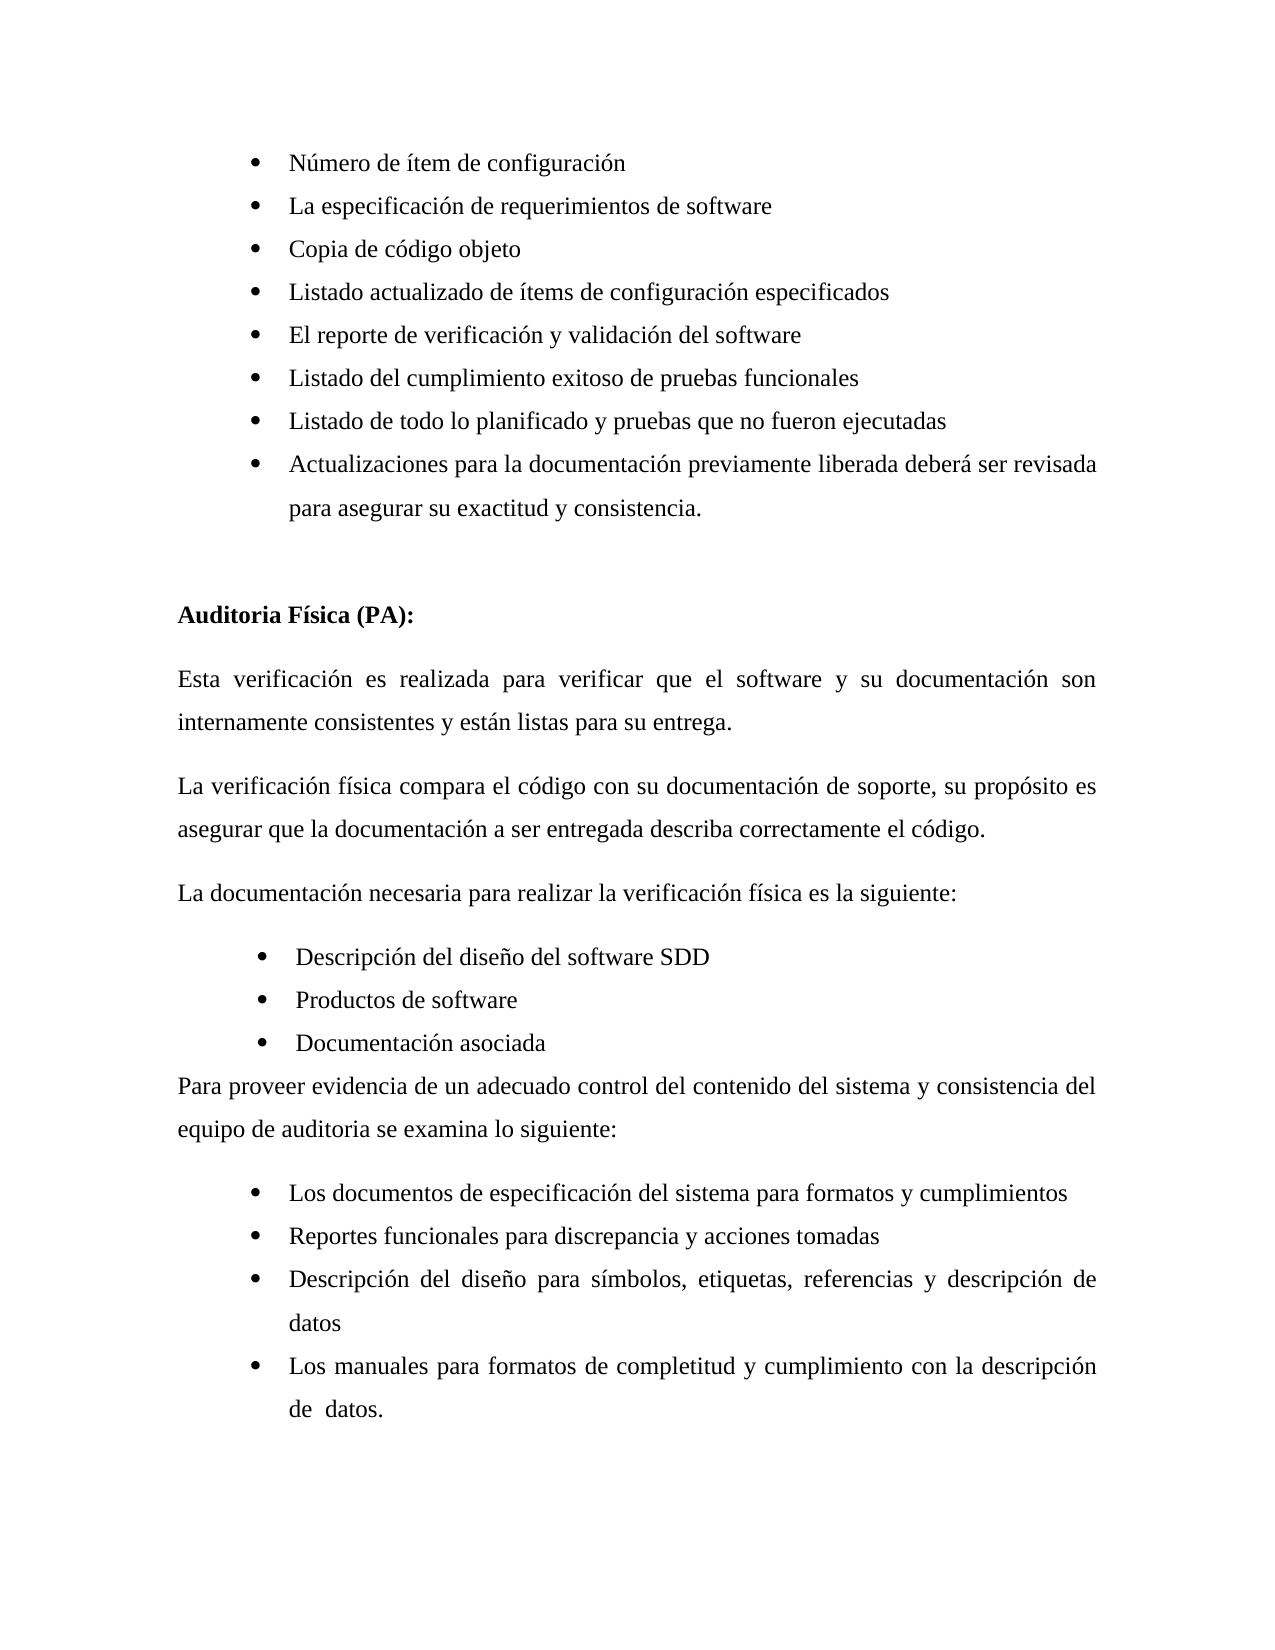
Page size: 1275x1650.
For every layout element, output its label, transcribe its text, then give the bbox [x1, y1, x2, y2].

list Reportes funcionales para discrepancia y acciones tomadas [251, 1221, 1098, 1250]
list La especificación de requerimientos de software [251, 191, 1098, 219]
list Productos de software [258, 985, 1098, 1014]
list Descripción del diseño del software SDD [258, 942, 1098, 971]
list Listado de todo lo planificado y pruebas que no fueron ejecutadas [251, 406, 1098, 435]
text La verificación física compara el código con su documentación de soporte, su propósito es asegurar que la documentación a ser entregada describa correctamente el código. [177, 771, 1098, 843]
list Los documentos de especificación del sistema para formatos y cumplimientos [251, 1178, 1098, 1207]
text Esta verificación es realizada para verificar que el software y su documentación son internamente consistentes y están listas para su entrega. [177, 664, 1098, 736]
list Copia de código objeto [251, 234, 1098, 263]
list Listado del cumplimiento exitoso de pruebas funcionales [251, 363, 1098, 392]
list Actualizaciones para la documentación previamente liberada deberá ser revisada para asegurar su exactitud y consistencia. [251, 449, 1098, 521]
list Número de ítem de configuración [251, 148, 1098, 176]
list El reporte de verificación y validación del software [251, 320, 1098, 349]
list Documentación asociada [258, 1028, 1098, 1057]
text Auditoria Física (PA): [177, 600, 1098, 628]
text Para proveer evidencia de un adecuado control del contenido del sistema y consistencia del equipo de auditoria se examina lo siguiente: [177, 1071, 1098, 1143]
list Listado actualizado de ítems de configuración especificados [251, 277, 1098, 306]
list Descripción del diseño para símbolos, etiquetas, referencias y descripción de datos [251, 1264, 1098, 1336]
text La documentación necesaria para realizar la verificación física es la siguiente: [177, 878, 1098, 907]
list Los manuales para formatos de completitud y cumplimiento con la descripción de datos. [251, 1351, 1098, 1423]
